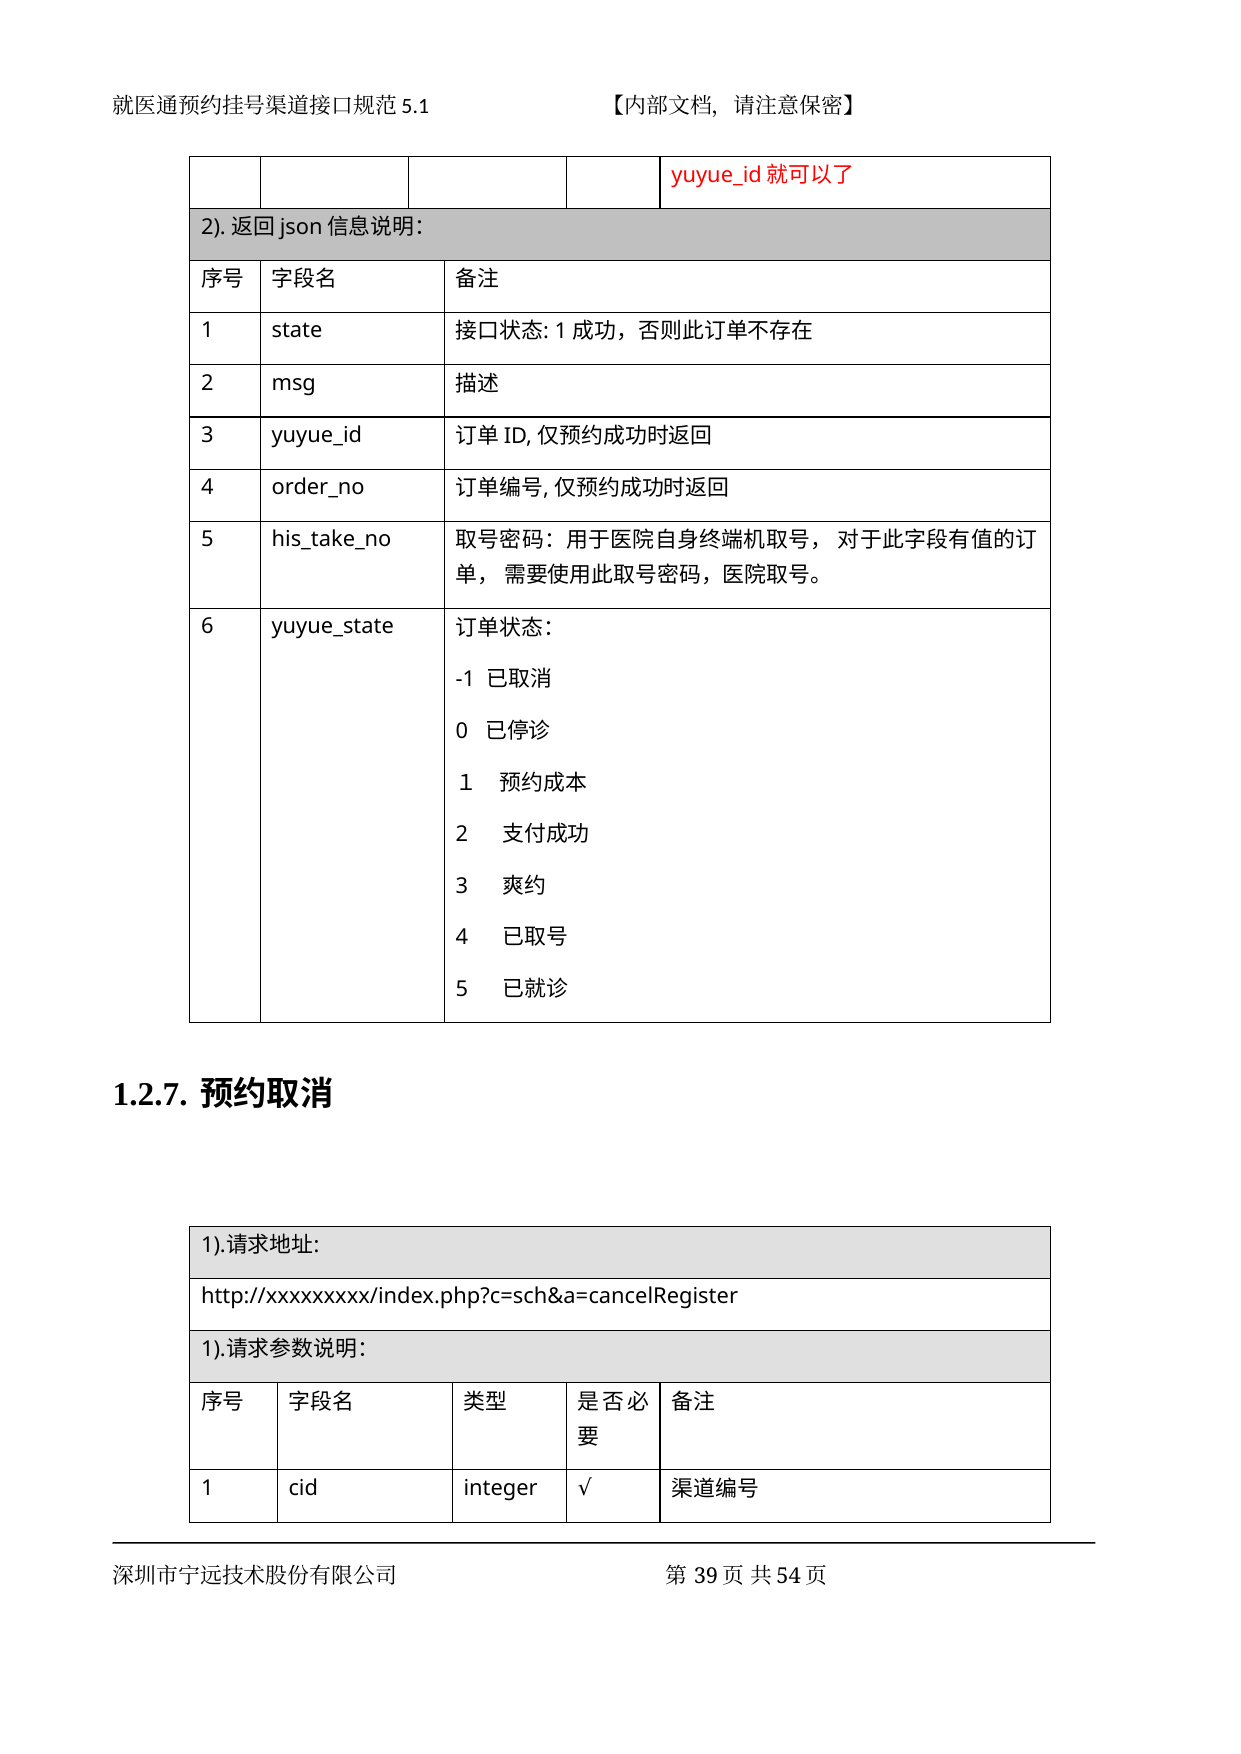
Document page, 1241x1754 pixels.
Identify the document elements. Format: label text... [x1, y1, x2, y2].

table_cell yuyue_id [261, 418, 444, 469]
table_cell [661, 157, 1050, 208]
table_cell 类型 [453, 1383, 566, 1469]
subtitle 预约取消 [112, 1058, 1128, 1123]
table_cell state [261, 313, 444, 364]
table_cell 订单ID, 仅预约成功时返回 [445, 418, 1050, 469]
table_cell 接口状态: 1 成功，否则此订单不存在 [445, 313, 1050, 364]
table_cell 4 [190, 470, 260, 521]
table_cell [567, 157, 659, 208]
table_cell cid [278, 1470, 452, 1522]
table_cell 1 [190, 1470, 277, 1522]
table_cell [261, 157, 408, 208]
table_cell 字段名 [278, 1383, 452, 1469]
table_cell 订单状态： -1 已取消 0 已停诊 １ 预约成本 支付成功 爽约 已取号 已就诊 [445, 609, 1050, 1022]
table_cell 序号 [190, 1383, 277, 1469]
table_cell 渠道编号 [661, 1470, 1050, 1522]
table_cell his_take_no [261, 522, 444, 608]
table_cell √ [567, 1470, 659, 1522]
table_cell 2 [190, 365, 260, 416]
table_cell 取号密码：用于医院自身终端机取号， 对于此字段有值的订单， 需要使用此取号密码，医院取号。 [445, 522, 1050, 608]
table_cell order_no [261, 470, 444, 521]
table_cell 备注 [661, 1383, 1050, 1469]
table_header 1).请求地址: [190, 1227, 1050, 1278]
table_cell 订单编号, 仅预约成功时返回 [445, 470, 1050, 521]
table_cell [409, 157, 566, 208]
table_cell 序号 [190, 261, 260, 312]
table_cell yuyue_state [261, 609, 444, 1022]
table_cell 字段名 [261, 261, 444, 312]
table_cell 2). 返回json信息说明： [190, 209, 1050, 260]
table_cell 备注 [445, 261, 1050, 312]
table_cell 6 [190, 609, 260, 1022]
table_cell 是否必要 [567, 1383, 659, 1469]
table_cell 描述 [445, 365, 1050, 416]
table_cell integer [453, 1470, 566, 1522]
table_cell 1 [190, 313, 260, 364]
table_cell http://xxxxxxxxx/index.php?c=sch&a=cancelRegister [190, 1279, 1050, 1330]
table_cell 1).请求参数说明： [190, 1331, 1050, 1382]
table_cell 3 [190, 418, 260, 469]
table_cell [190, 157, 260, 208]
table_cell msg [261, 365, 444, 416]
table_cell 5 [190, 522, 260, 608]
